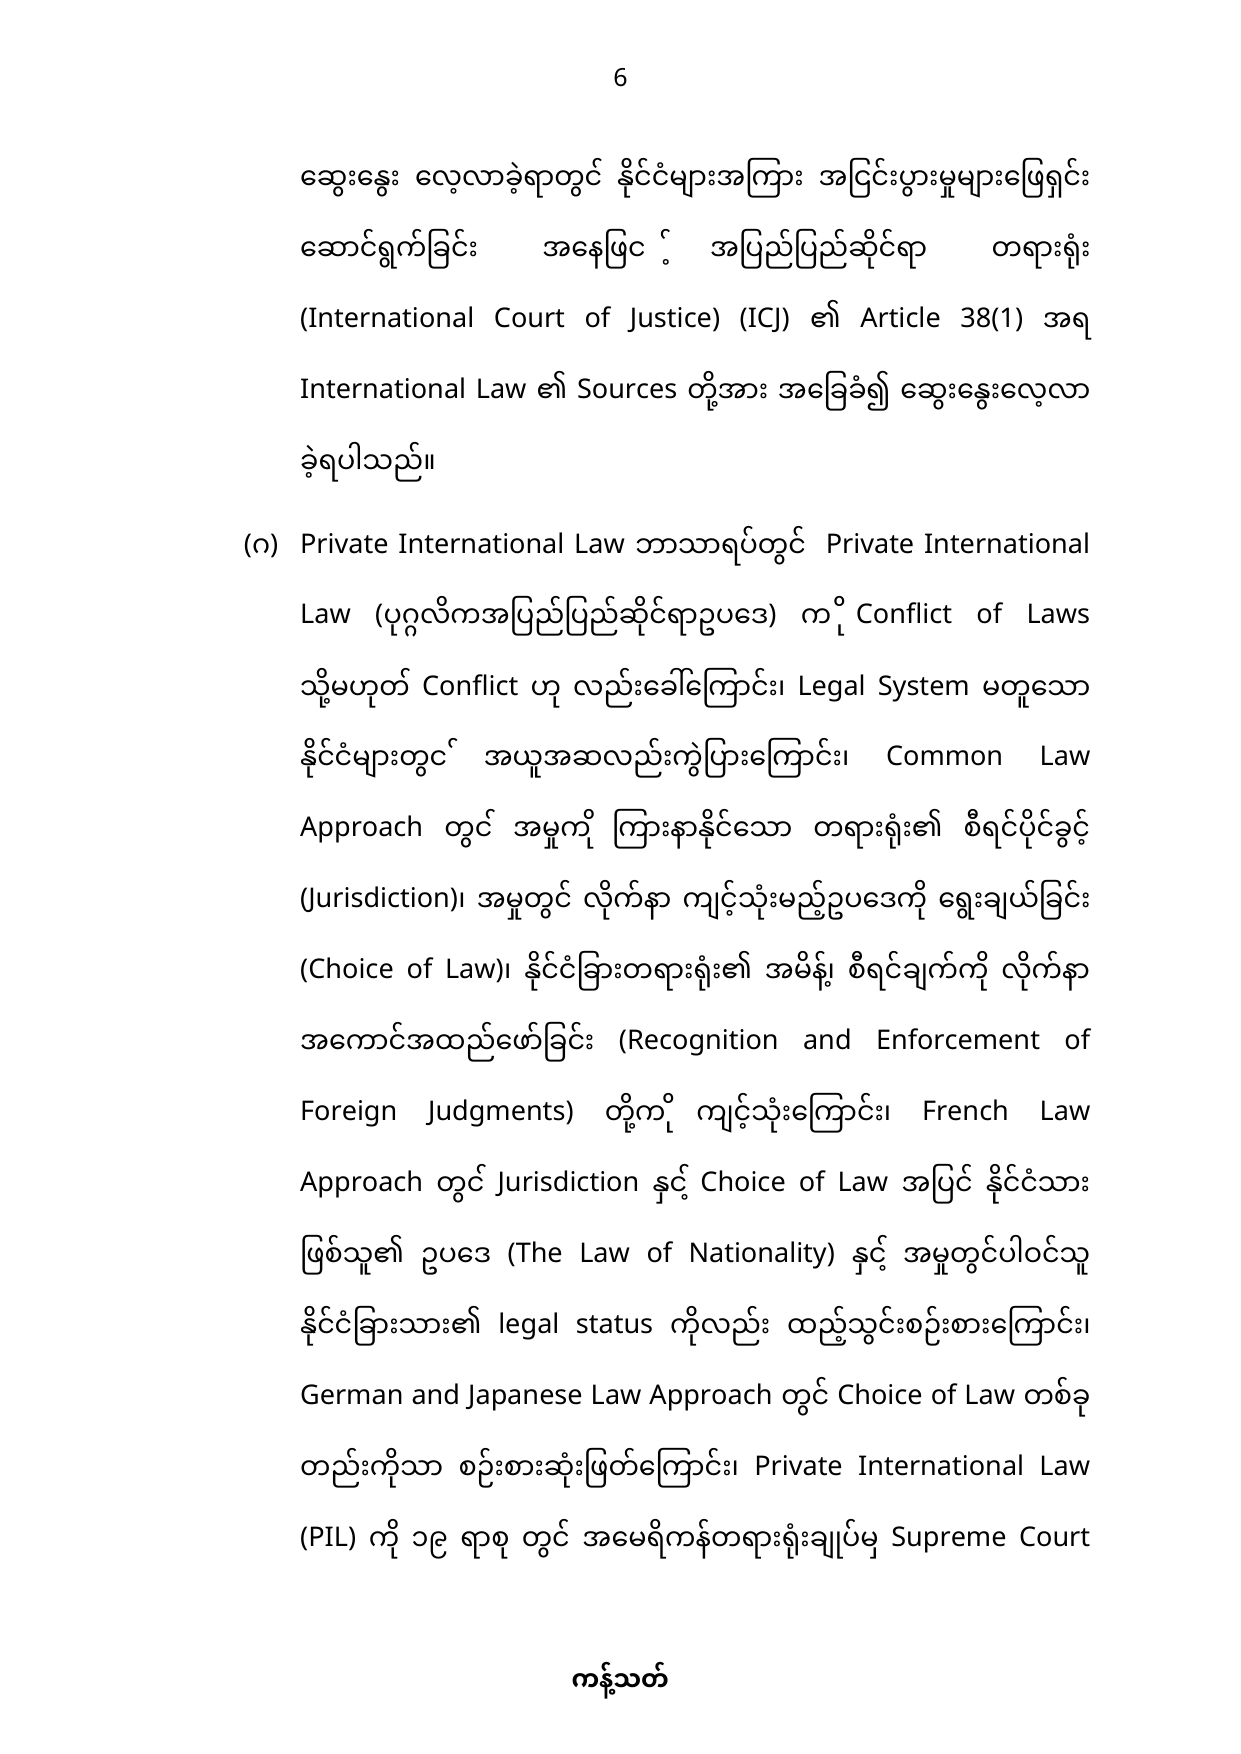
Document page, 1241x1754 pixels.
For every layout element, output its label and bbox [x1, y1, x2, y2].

text [150, 517, 1090, 1569]
text [150, 150, 1090, 493]
